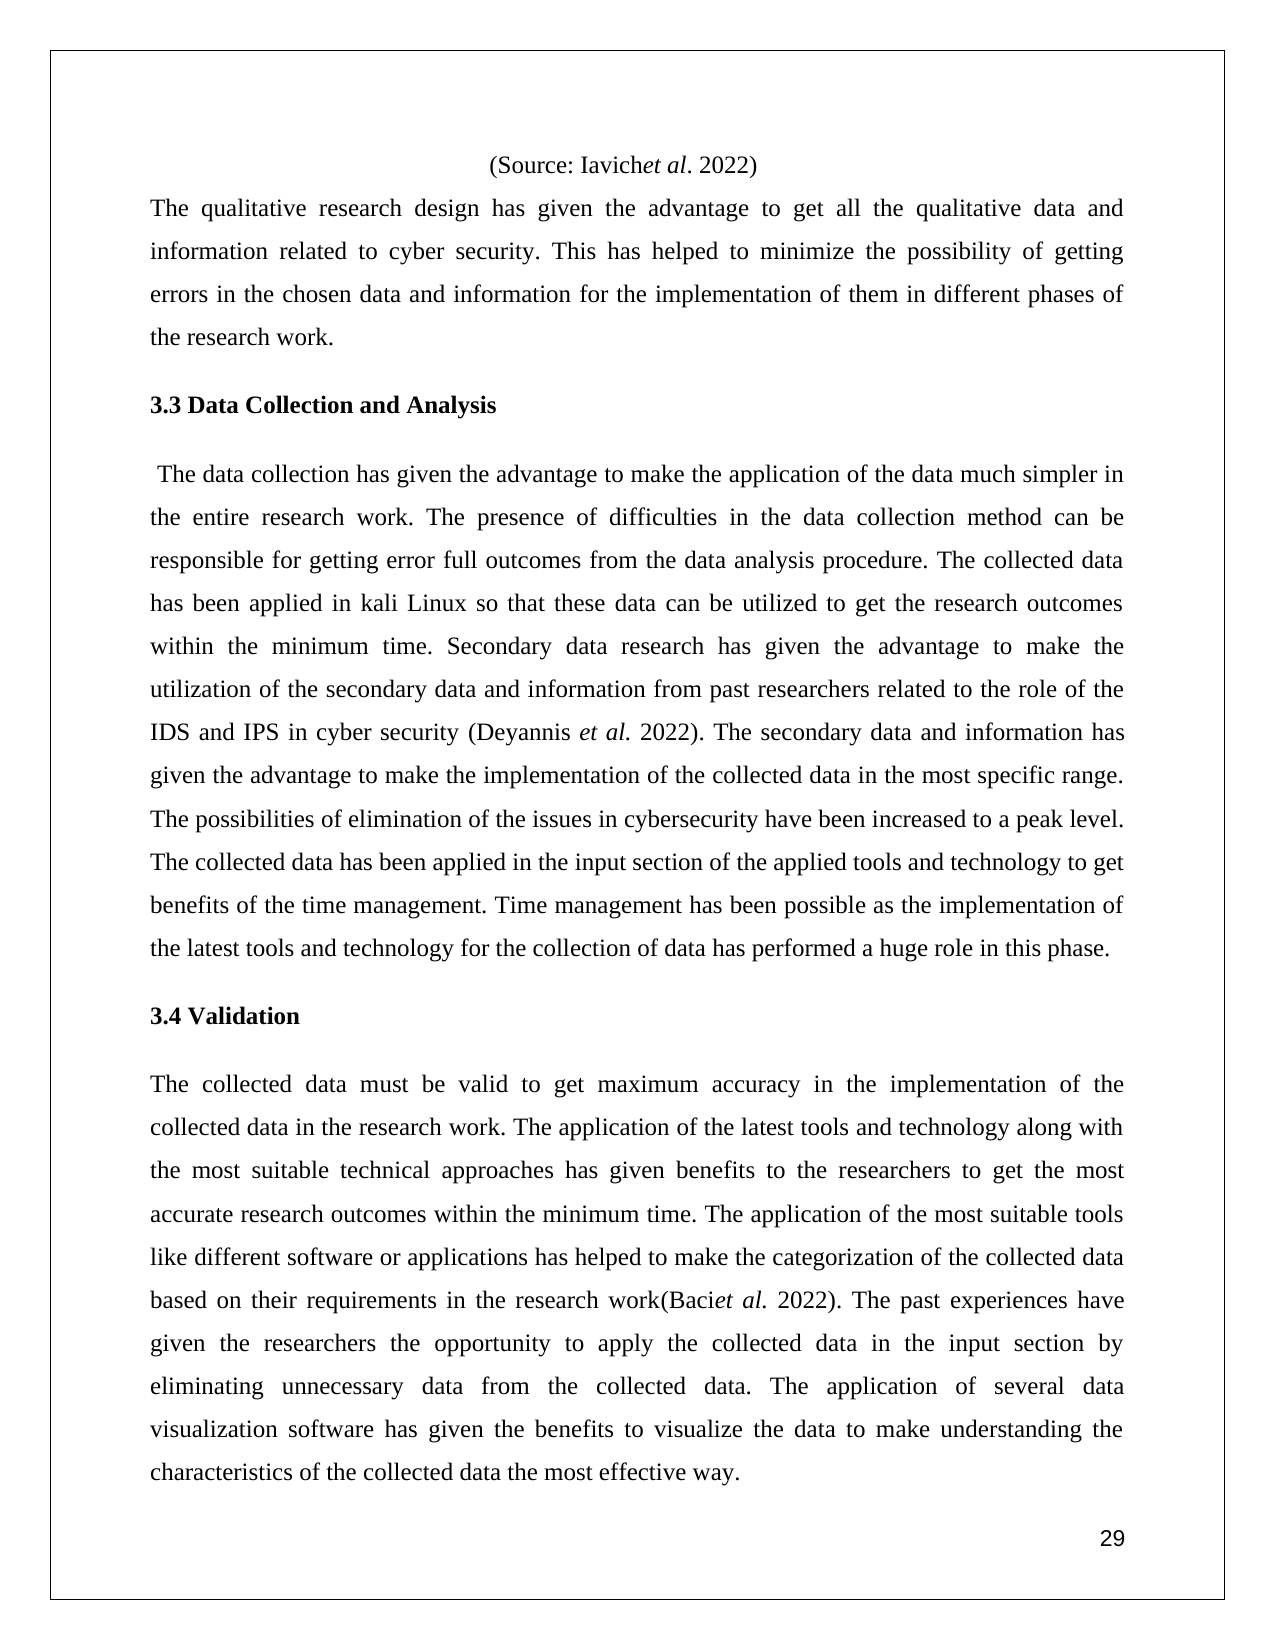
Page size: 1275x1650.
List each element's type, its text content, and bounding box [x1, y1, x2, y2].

text (Source: Iavichet al. 2022) [150, 150, 580, 179]
subtitle 3.4 Validation [150, 1001, 1125, 1030]
subtitle 3.3 Data Collection and Analysis [150, 391, 1125, 419]
text The data collection has given the advantage to make the application of the data much simpler in the entire research work. The presence of difficulties in the data collection method can be responsible for getting error full outcomes from the data analysis procedure. The collected data has been applied in kali Linux so that these data can be utilized to get the research outcomes within the minimum time. Secondary data research has given the advantage to make the utilization of the secondary data and information from past researchers related to the role of the IDS and IPS in cyber security (Deyannis et al. 2022). The secondary data and information has given the advantage to make the implementation of the collected data in the most specific range. The possibilities of elimination of the issues in cybersecurity have been increased to a peak level. The collected data has been applied in the input section of the applied tools and technology to get benefits of the time management. Time management has been possible as the implementation of the latest tools and technology for the collection of data has performed a huge role in this phase. [150, 459, 1125, 962]
text (Source: Iavichet al. 2022) [749, 150, 1125, 179]
text The collected data must be valid to get maximum accuracy in the implementation of the collected data in the research work. The application of the latest tools and technology along with the most suitable technical approaches has given benefits to the researchers to get the most accurate research outcomes within the minimum time. The application of the most suitable tools like different software or applications has helped to make the categorization of the collected data based on their requirements in the research work(Baciet al. 2022). The past experiences have given the researchers the opportunity to apply the collected data in the input section by eliminating unnecessary data from the collected data. The application of several data visualization software has given the benefits to visualize the data to make understanding the characteristics of the collected data the most effective way. [150, 1069, 1125, 1486]
text The qualitative research design has given the advantage to get all the qualitative data and information related to cyber security. This has helped to minimize the possibility of getting errors in the chosen data and information for the implementation of them in different phases of the research work. [150, 193, 1125, 351]
